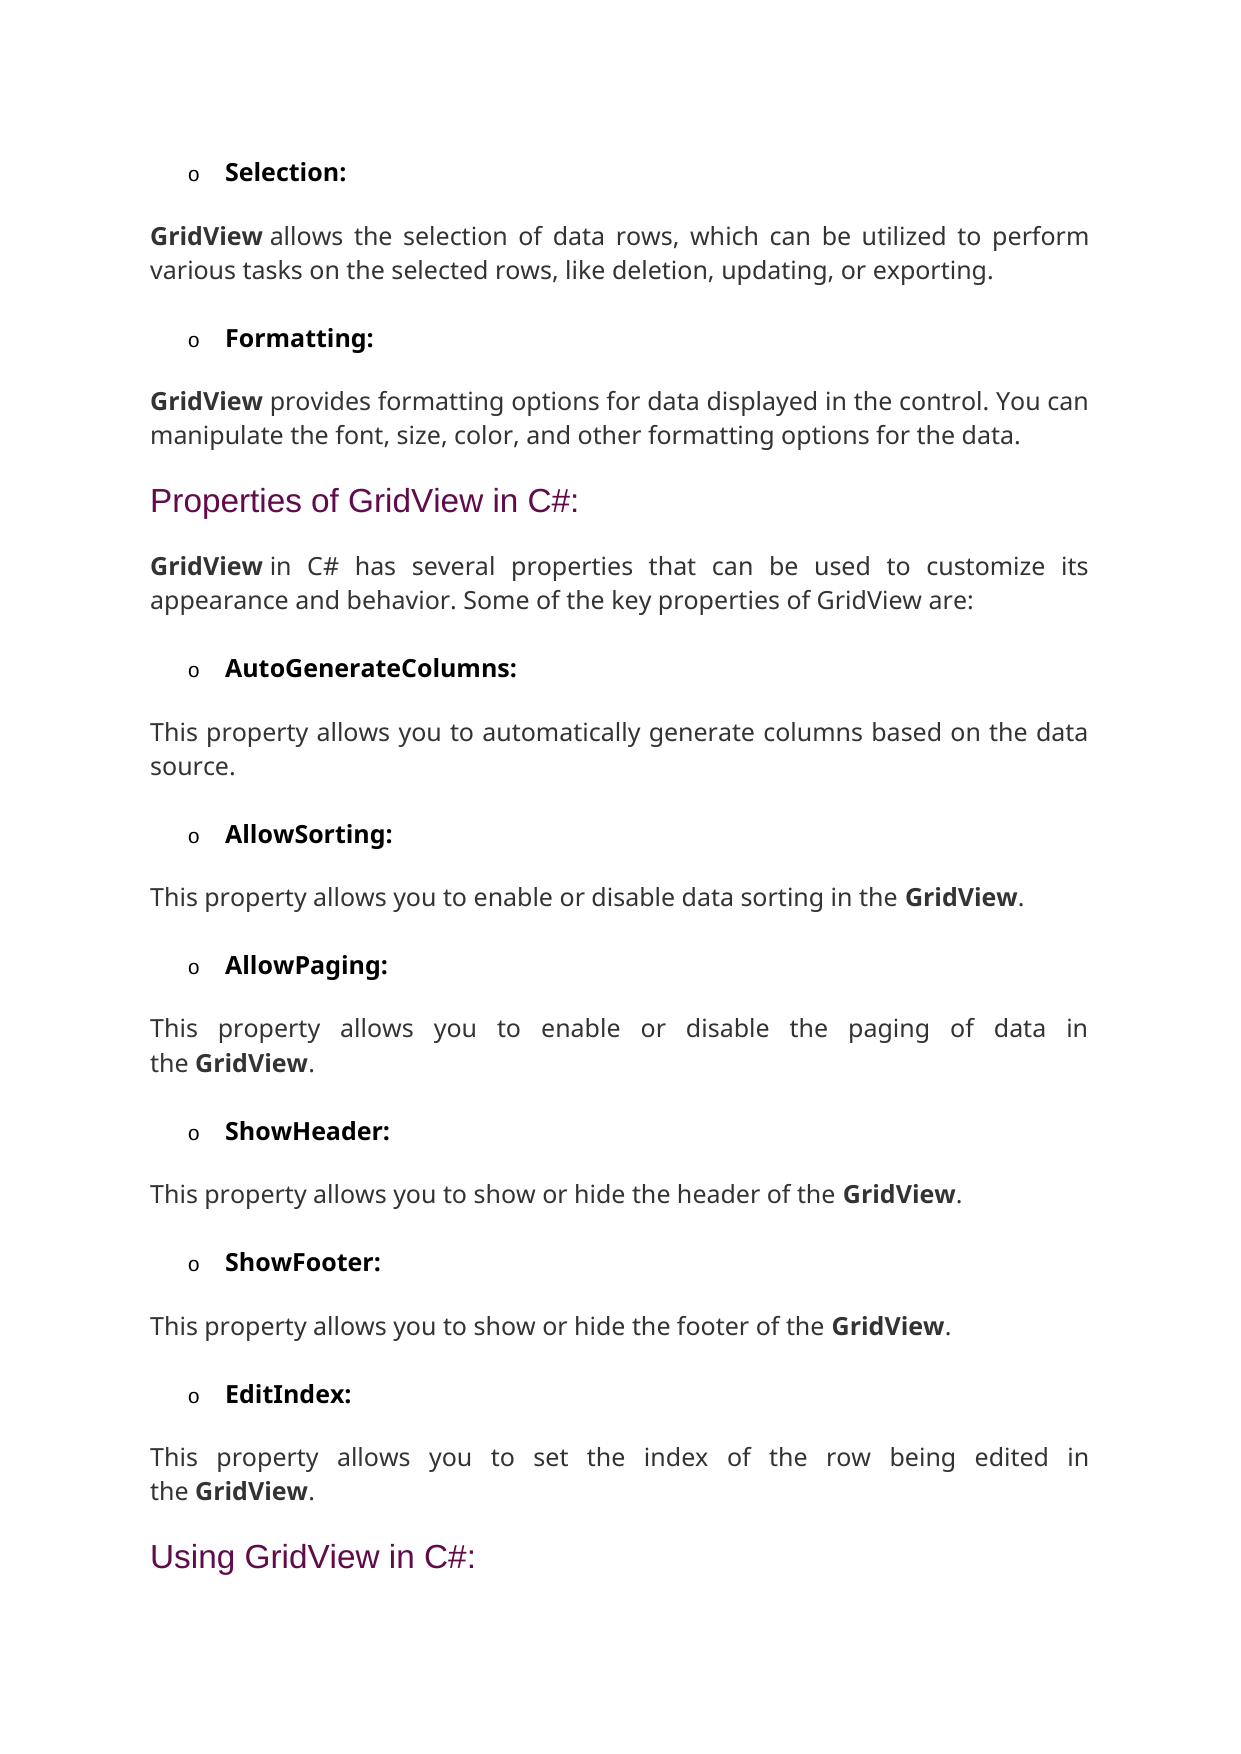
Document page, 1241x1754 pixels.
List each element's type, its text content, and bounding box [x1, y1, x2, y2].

list Formatting: [187, 316, 1090, 354]
list ShowFooter: [187, 1240, 1090, 1279]
text This property allows you to enable or disable the paging of data in the GridView. [150, 1011, 1090, 1079]
text Properties of GridView in C#: [150, 481, 1090, 519]
list EditIndex: [187, 1371, 1090, 1410]
list AllowSorting: [187, 811, 1090, 851]
text GridView provides formatting options for data displayed in the control. You can manipulate the font, size, color, and other formatting options for the data. [150, 384, 1090, 452]
list ShowHeader: [187, 1108, 1090, 1147]
text This property allows you to show or hide the header of the GridView. [150, 1177, 1090, 1211]
text This property allows you to show or hide the footer of the GridView. [150, 1308, 1090, 1342]
text This property allows you to enable or disable data sorting in the GridView. [150, 880, 1090, 914]
list AllowPaging: [187, 943, 1090, 982]
list AutoGenerateColumns: [187, 646, 1090, 685]
text This property allows you to set the index of the row being edited in the GridView. [150, 1439, 1090, 1508]
list Selection: [187, 150, 1090, 189]
text Using GridView in C#: [150, 1537, 1090, 1575]
text GridView in C# has several properties that can be used to customize its appearance and behavior. Some of the key properties of GridView are: [150, 549, 1090, 617]
text GridView allows the selection of data rows, which can be utilized to perform various tasks on the selected rows, like deletion, updating, or exporting. [150, 218, 1090, 286]
text This property allows you to automatically generate columns based on the data source. [150, 714, 1090, 782]
